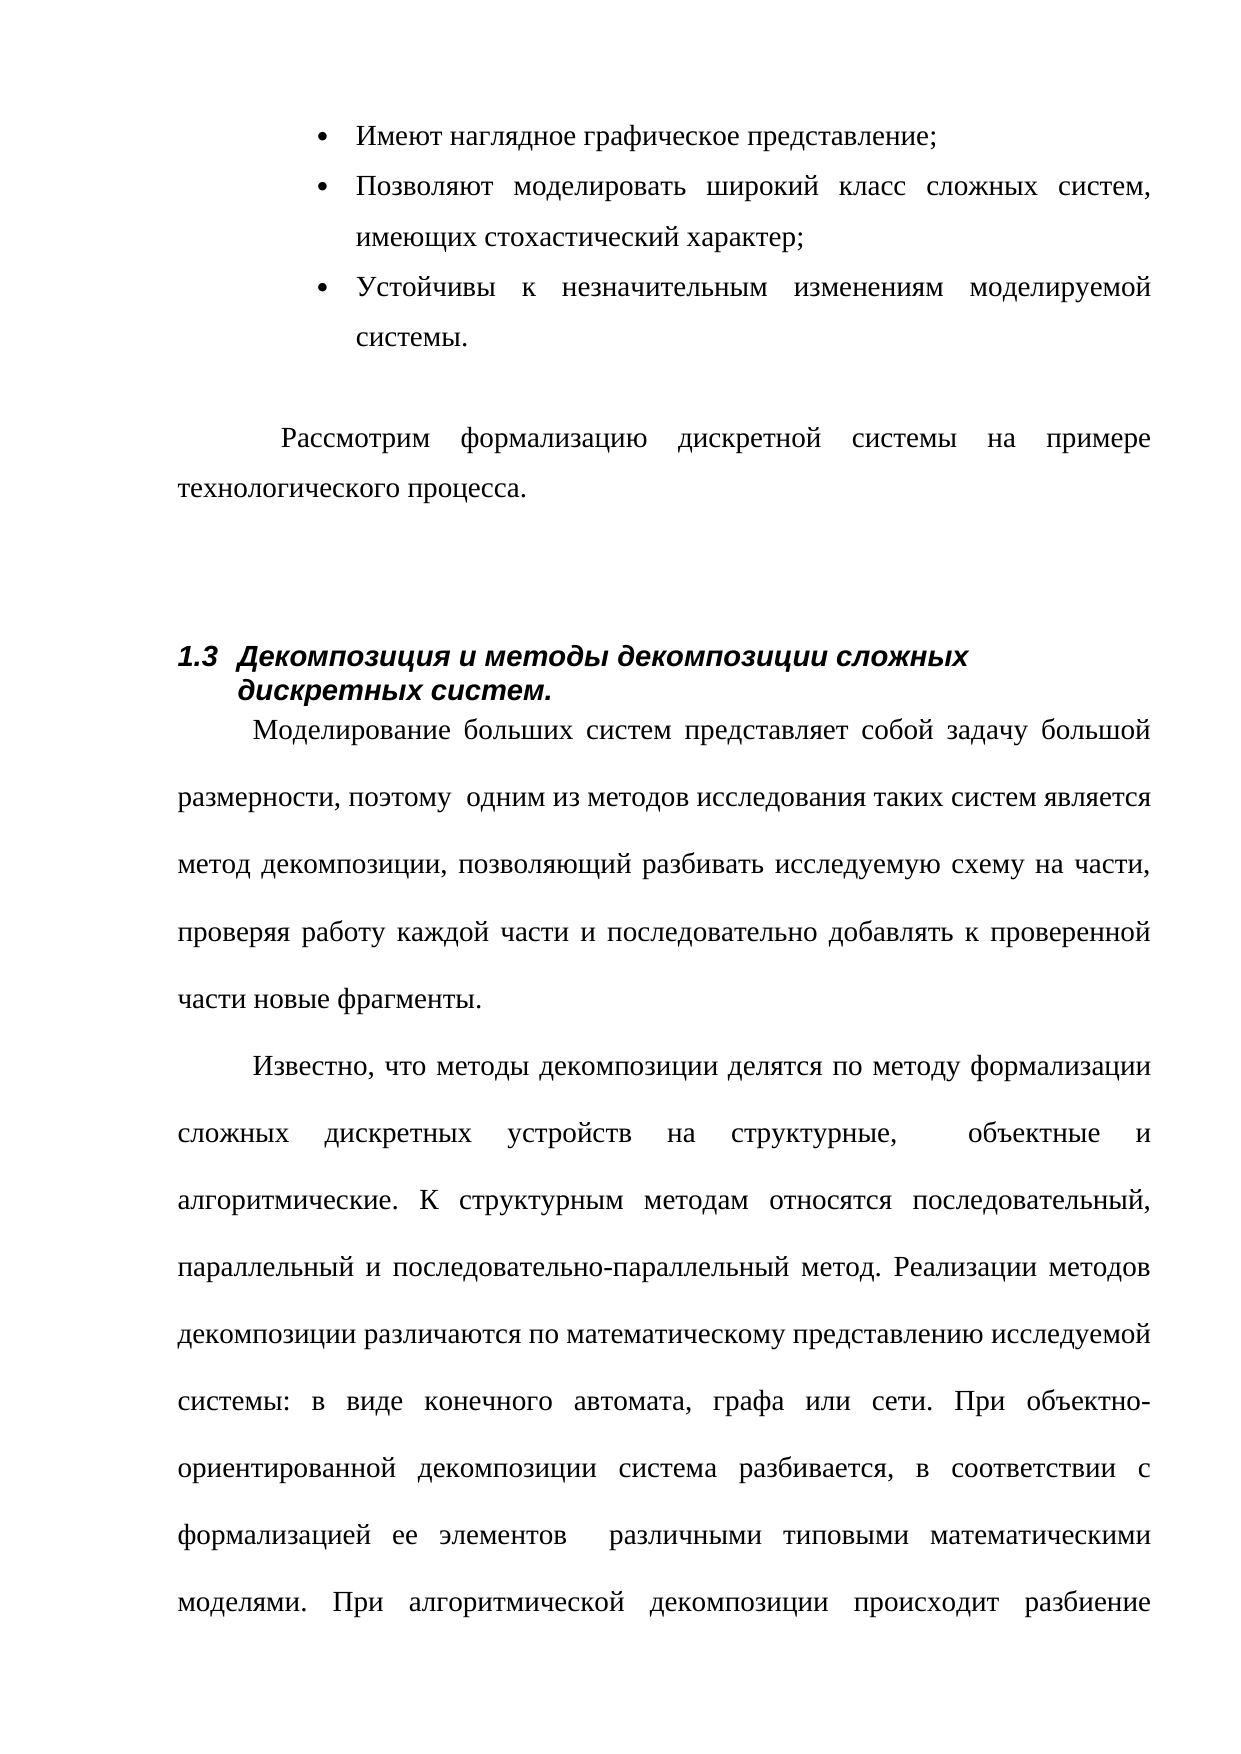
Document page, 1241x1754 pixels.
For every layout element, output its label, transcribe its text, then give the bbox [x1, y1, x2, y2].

list Имеют наглядное графическое представление; [318, 118, 1152, 152]
list Рассмотрим формализацию дискретной системы на примере технологического процесса. [177, 420, 1152, 504]
subtitle Декомпозиция и методы декомпозиции сложных дискретных систем. [177, 639, 1152, 706]
list Устойчивы к незначительным изменениям моделируемой системы. [318, 269, 1152, 353]
list Позволяют моделировать широкий класс сложных систем, имеющих стохастический характер; [318, 168, 1152, 252]
text Моделирование больших систем представляет собой задачу большой размерности, поэтому одним из методов исследования таких систем является метод декомпозиции, позволяющий разбивать исследуемую схему на части, проверяя работу каждой части и последовательно добавлять к проверенной части новые фрагменты. [177, 712, 1152, 1014]
